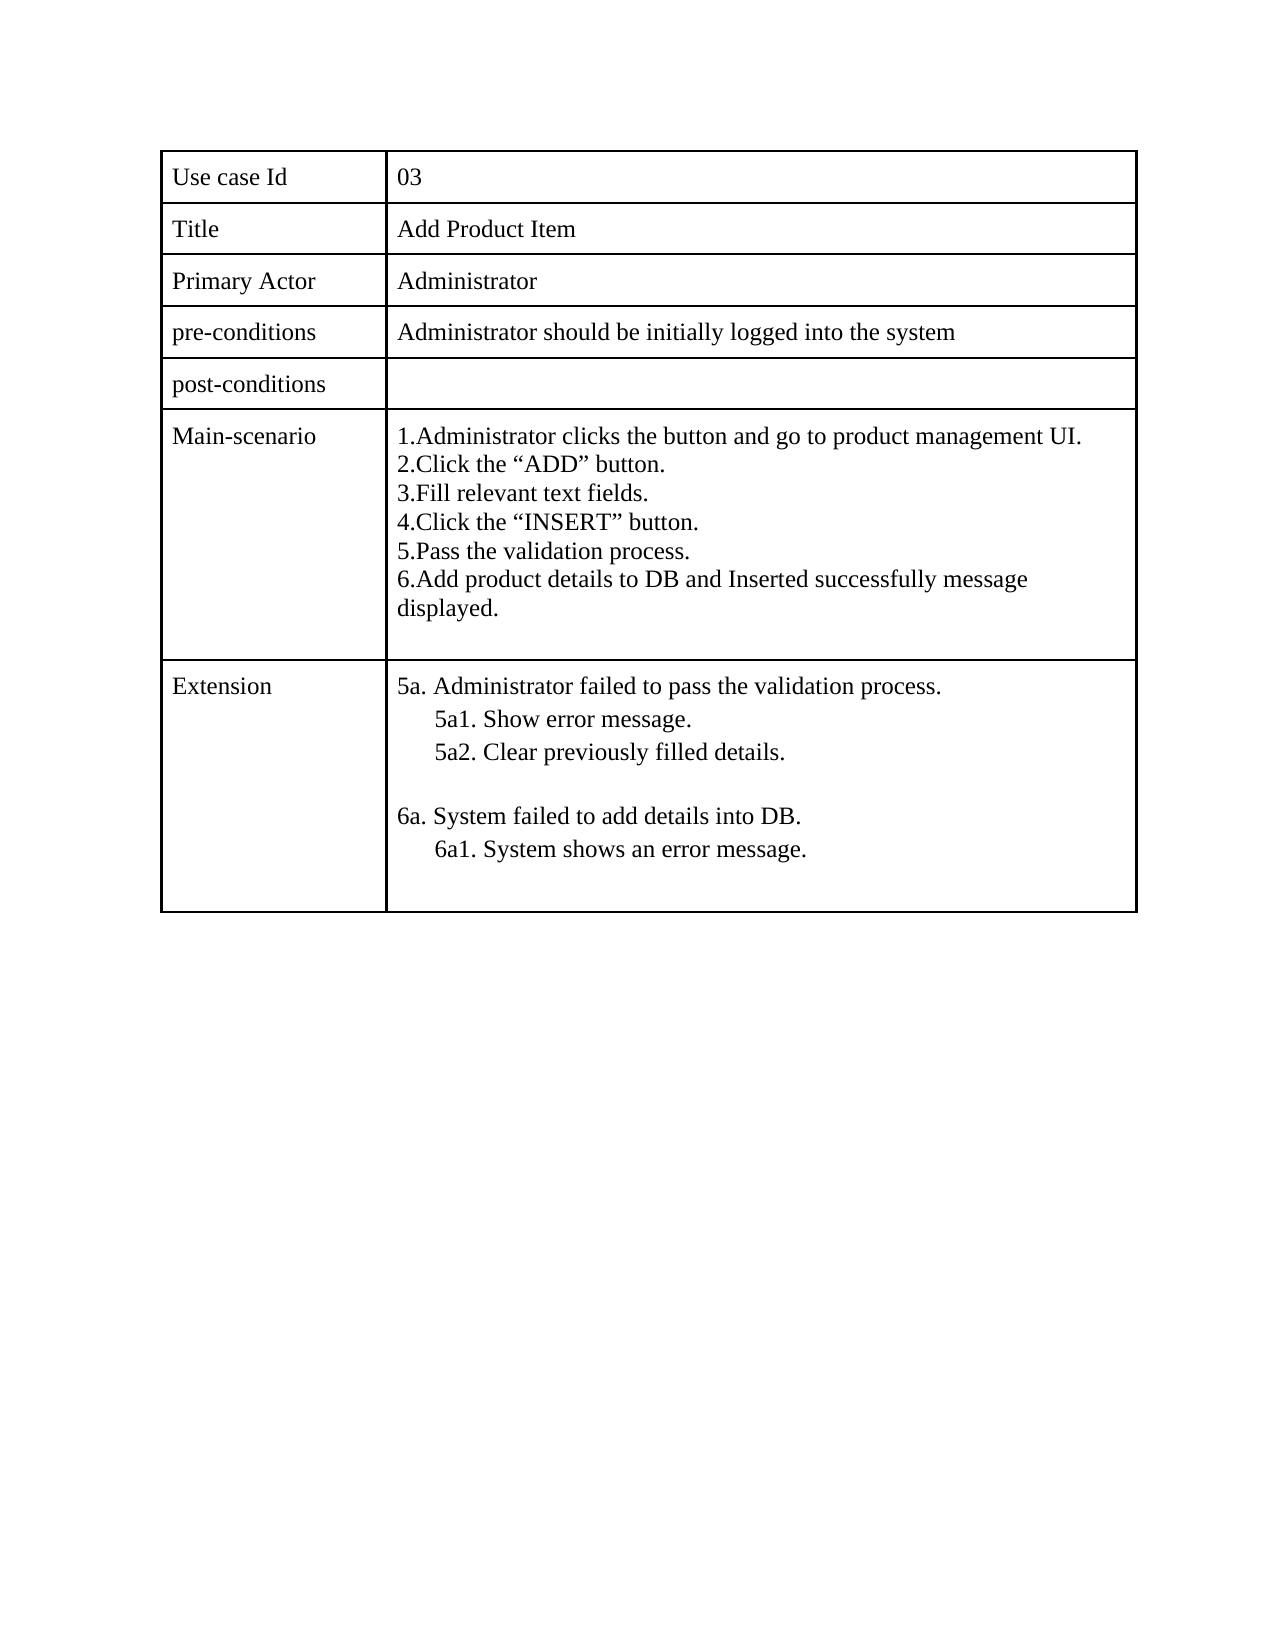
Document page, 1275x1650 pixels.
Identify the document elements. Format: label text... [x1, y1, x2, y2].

table_cell Title [163, 204, 385, 253]
table_cell [388, 359, 1135, 408]
table_cell Main-scenario [163, 410, 385, 659]
table_cell pre-conditions [163, 307, 385, 357]
table_cell 1.Administrator clicks the button and go to product management UI. 2.Click the “ADD” button. 3.Fill relevant text fields. 4.Click the “INSERT” button. 5.Pass the validation process. 6.Add product details to DB and Inserted successfully message displayed. [388, 410, 1135, 659]
table_cell Administrator should be initially logged into the system [388, 307, 1135, 357]
table_cell Administrator [388, 255, 1135, 305]
table_cell Add Product Item [388, 204, 1135, 253]
table_header 03 [388, 152, 1135, 202]
table_cell Extension [163, 661, 385, 911]
table_header Use case Id [163, 152, 385, 202]
table_cell post-conditions [163, 359, 385, 408]
table_cell 5a. Administrator failed to pass the validation process. 5a1. Show error message. 5a2. Clear previously filled details. 6a. System failed to add details into DB. 6a1. System shows an error message. [388, 661, 1135, 911]
table_cell Primary Actor [163, 255, 385, 305]
